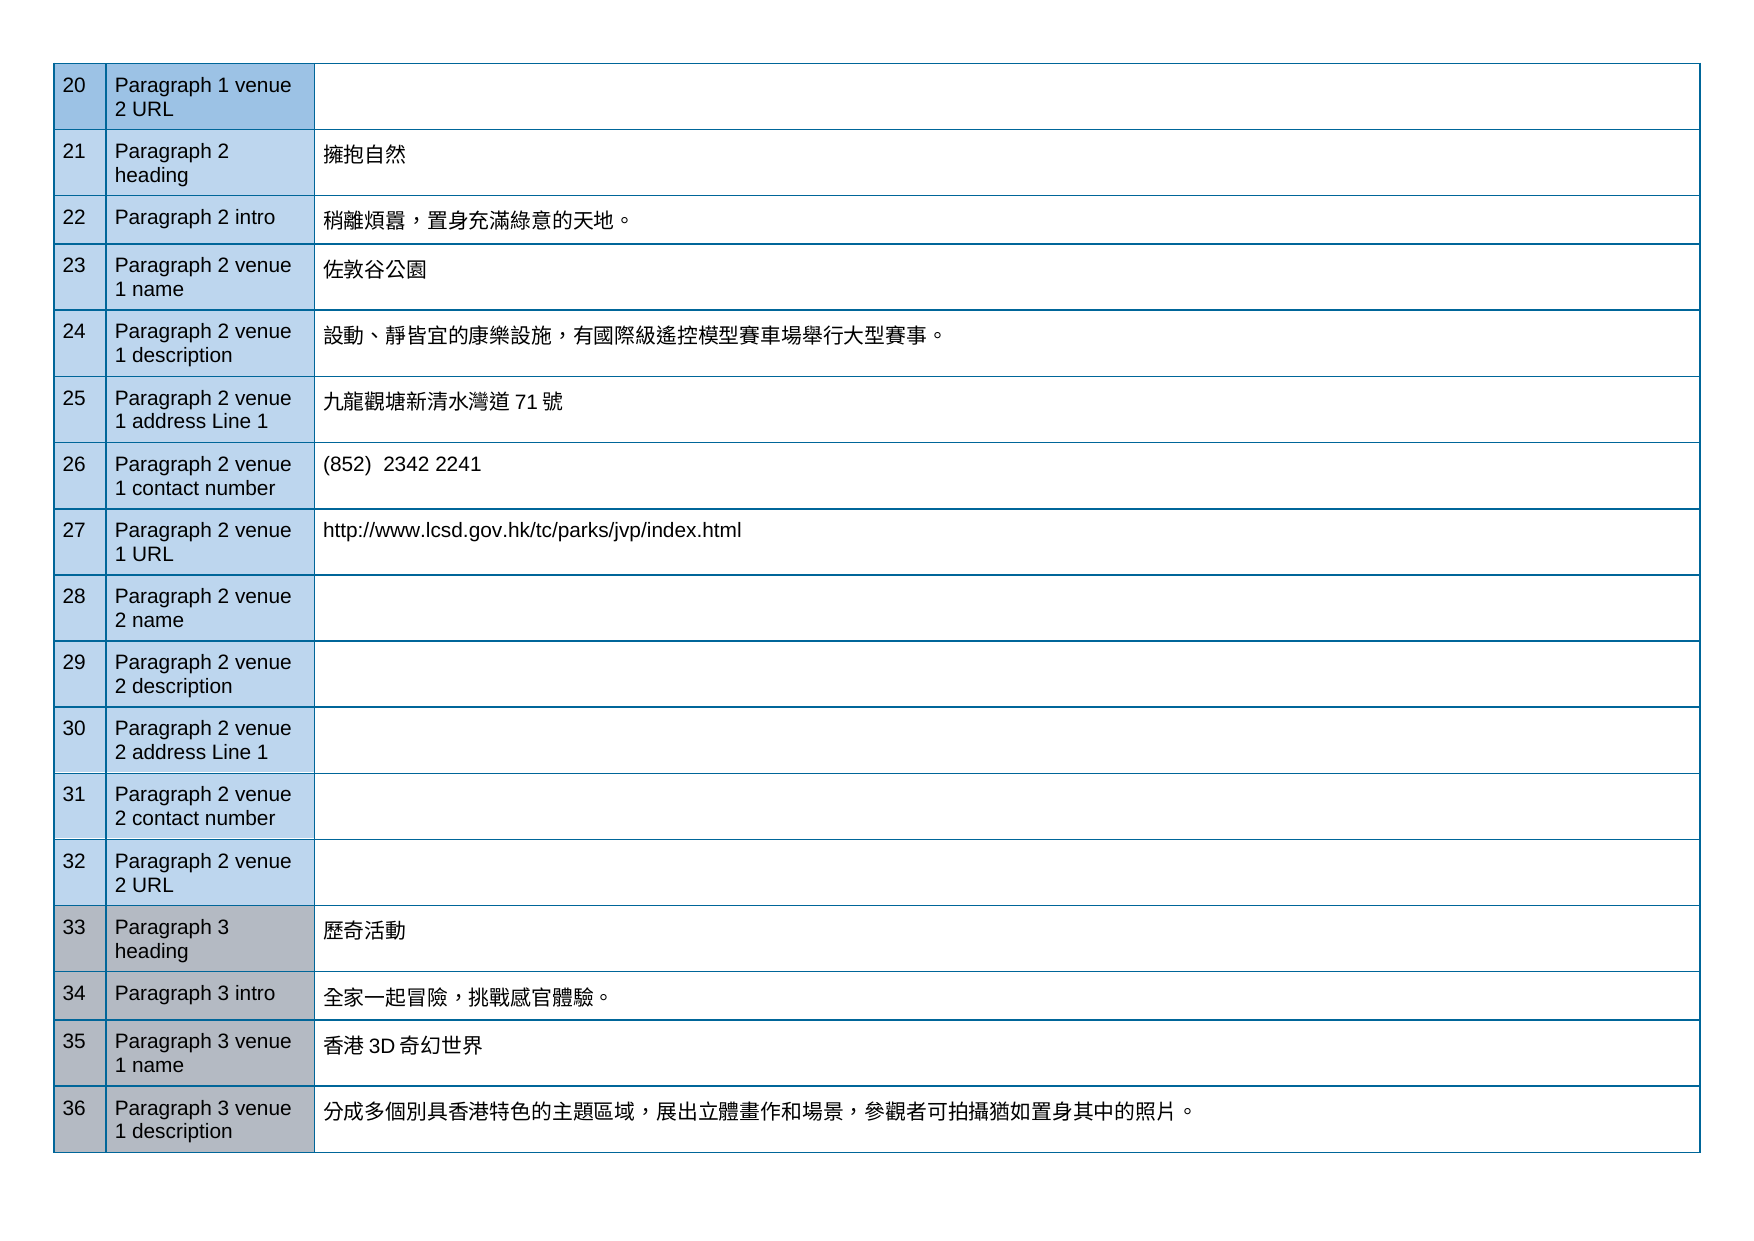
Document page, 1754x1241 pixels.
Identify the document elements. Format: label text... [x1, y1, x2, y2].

table_cell 21 [55, 130, 105, 195]
table_cell 24 [55, 311, 105, 376]
table_cell Paragraph 3 venue 1 name [107, 1021, 314, 1085]
table_cell 佐敦谷公園 [315, 245, 1699, 309]
table_cell http://www.lcsd.gov.hk/tc/parks/jvp/index.html [315, 510, 1699, 574]
table_cell Paragraph 2 venue 2 address Line 1 [107, 708, 314, 772]
table_cell Paragraph 2 venue 2 description [107, 642, 314, 706]
table_cell 22 [55, 196, 105, 243]
table_cell [315, 840, 1699, 905]
table_cell 擁抱自然 [315, 130, 1699, 195]
table_cell [315, 774, 1699, 838]
table_cell 歷奇活動 [315, 906, 1699, 971]
table_cell Paragraph 2 venue 1 contact number [107, 443, 314, 508]
table_cell Paragraph 2 venue 1 URL [107, 510, 314, 574]
table_cell 稍離煩囂，置身充滿綠意的天地。 [315, 196, 1699, 243]
table_cell 九龍觀塘新清水灣道71號 [315, 377, 1699, 442]
table_cell Paragraph 1 venue 2 URL [107, 64, 314, 129]
table_cell 香港3D奇幻世界 [315, 1021, 1699, 1085]
table_cell 25 [55, 377, 105, 442]
table_cell (852) 2342 2241 [315, 443, 1699, 508]
table_cell Paragraph 2 venue 1 description [107, 311, 314, 376]
table_cell 36 [55, 1087, 105, 1152]
table_cell 31 [55, 774, 105, 838]
table_cell 28 [55, 576, 105, 640]
table_cell 32 [55, 840, 105, 905]
table_cell 34 [55, 972, 105, 1019]
table_cell Paragraph 2 venue 2 contact number [107, 774, 314, 838]
table_cell Paragraph 3 intro [107, 972, 314, 1019]
table_cell 26 [55, 443, 105, 508]
table_cell 35 [55, 1021, 105, 1085]
table_cell 30 [55, 708, 105, 772]
table_cell [315, 576, 1699, 640]
table_cell [315, 642, 1699, 706]
table_cell Paragraph 3 heading [107, 906, 314, 971]
table_cell Paragraph 2 venue 2 URL [107, 840, 314, 905]
table_cell 27 [55, 510, 105, 574]
table_cell Paragraph 2 intro [107, 196, 314, 243]
table_cell [315, 64, 1699, 129]
table_cell 設動、靜皆宜的康樂設施，有國際級遙控模型賽車場舉行大型賽事。 [315, 311, 1699, 376]
table_cell Paragraph 2 venue 2 name [107, 576, 314, 640]
table_cell [315, 708, 1699, 772]
table_cell 23 [55, 245, 105, 309]
table_cell Paragraph 2 venue 1 name [107, 245, 314, 309]
table_cell Paragraph 2 heading [107, 130, 314, 195]
table_cell 全家一起冒險，挑戰感官體驗。 [315, 972, 1699, 1019]
table_cell Paragraph 3 venue 1 description [107, 1087, 314, 1152]
table_cell 20 [55, 64, 105, 129]
table_cell Paragraph 2 venue 1 address Line 1 [107, 377, 314, 442]
table_cell 33 [55, 906, 105, 971]
table_cell 29 [55, 642, 105, 706]
table_cell 分成多個別具香港特色的主題區域，展出立體畫作和場景，參觀者可拍攝猶如置身其中的照片。 [315, 1087, 1699, 1152]
